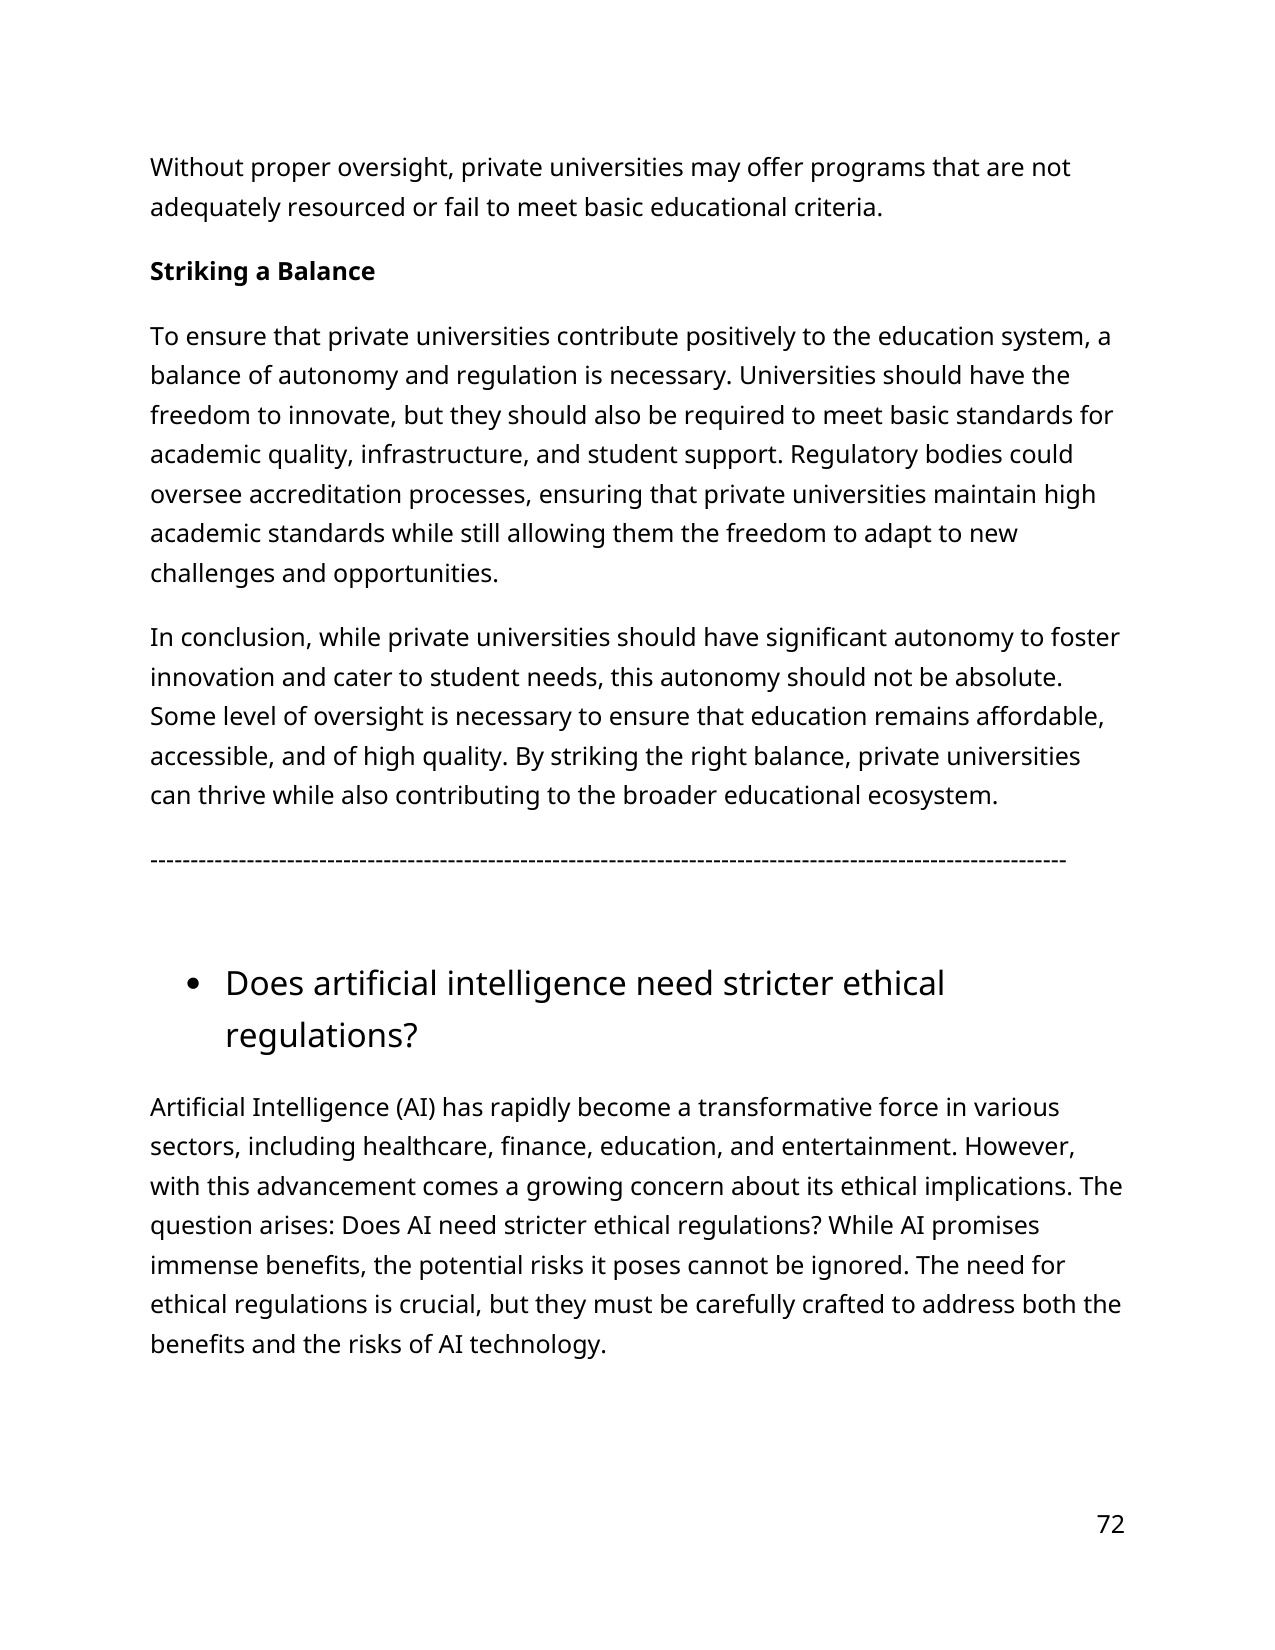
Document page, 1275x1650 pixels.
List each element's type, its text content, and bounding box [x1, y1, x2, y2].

text ------------------------------------------------------------------------------------------------------------------ [150, 842, 1125, 876]
text To ensure that private universities contribute positively to the education system, a balance of autonomy and regulation is necessary. Universities should have the freedom to innovate, but they should also be required to meet basic standards for academic quality, infrastructure, and student support. Regulatory bodies could oversee accreditation processes, ensuring that private universities maintain high academic standards while still allowing them the freedom to adapt to new challenges and opportunities. [150, 318, 1125, 589]
text Artificial Intelligence (AI) has rapidly become a transformative force in various sectors, including healthcare, finance, education, and entertainment. However, with this advancement comes a growing concern about its ethical implications. The question arises: Does AI need stricter ethical regulations? While AI promises immense benefits, the potential risks it poses cannot be ignored. The need for ethical regulations is crucial, but they must be carefully crafted to address both the benefits and the risks of AI technology. [150, 1089, 1125, 1360]
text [150, 150, 1125, 223]
list Does artificial intelligence need stricter ethical regulations? [187, 959, 1125, 1057]
text In conclusion, while private universities should have significant autonomy to foster innovation and cater to student needs, this autonomy should not be absolute. Some level of oversight is necessary to ensure that education remains affordable, accessible, and of high quality. By striking the right balance, private universities can thrive while also contributing to the broader educational ecosystem. [150, 620, 1125, 812]
text Striking a Balance [150, 254, 1125, 288]
